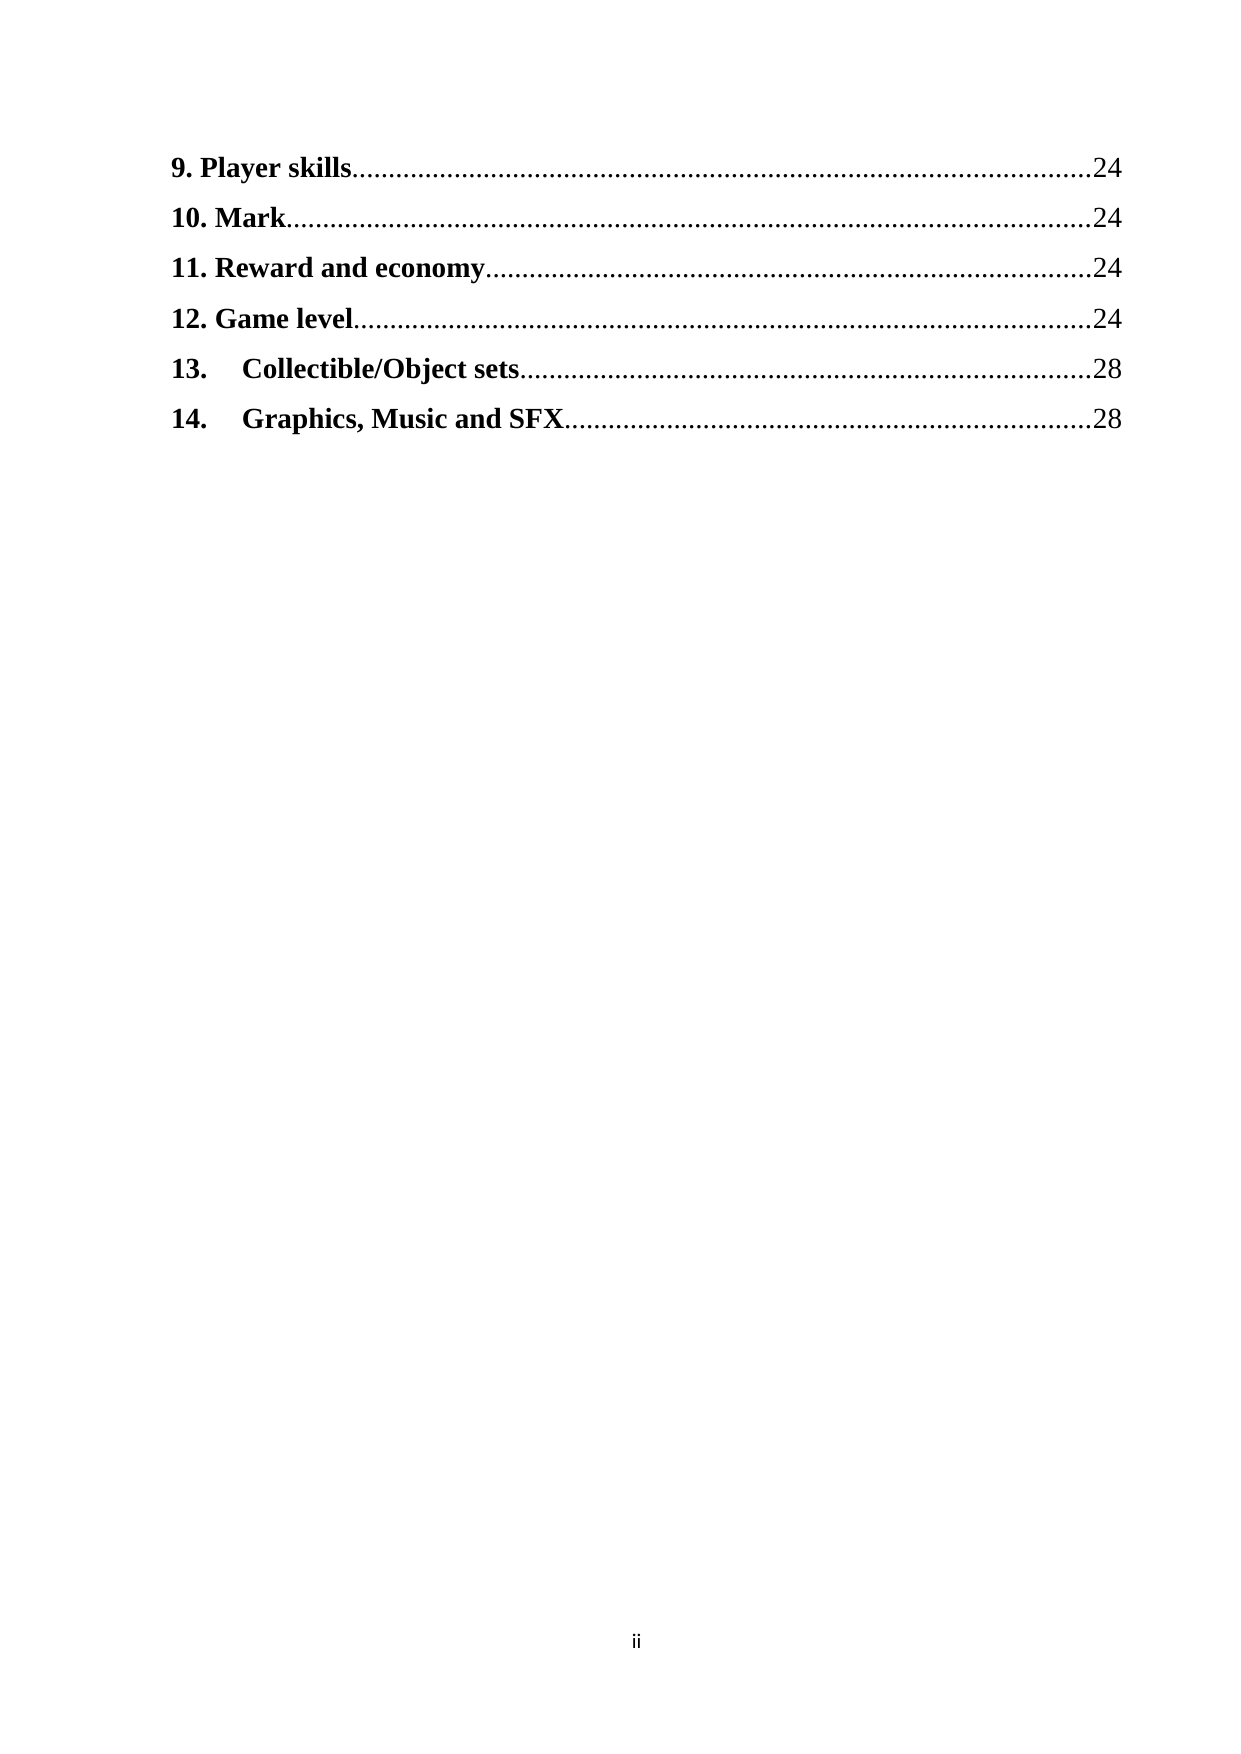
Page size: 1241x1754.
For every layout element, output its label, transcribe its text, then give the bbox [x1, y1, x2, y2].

text 14. Graphics, Music and SFX 28 [171, 402, 1123, 435]
text 12. Game level 24 [171, 301, 1123, 334]
text 13. Collectible/Object sets 28 [171, 351, 1123, 385]
text 9. Player skills 24 [171, 150, 1123, 183]
text 11. Reward and economy 24 [171, 251, 1123, 284]
text 10. Mark 24 [171, 200, 1123, 234]
